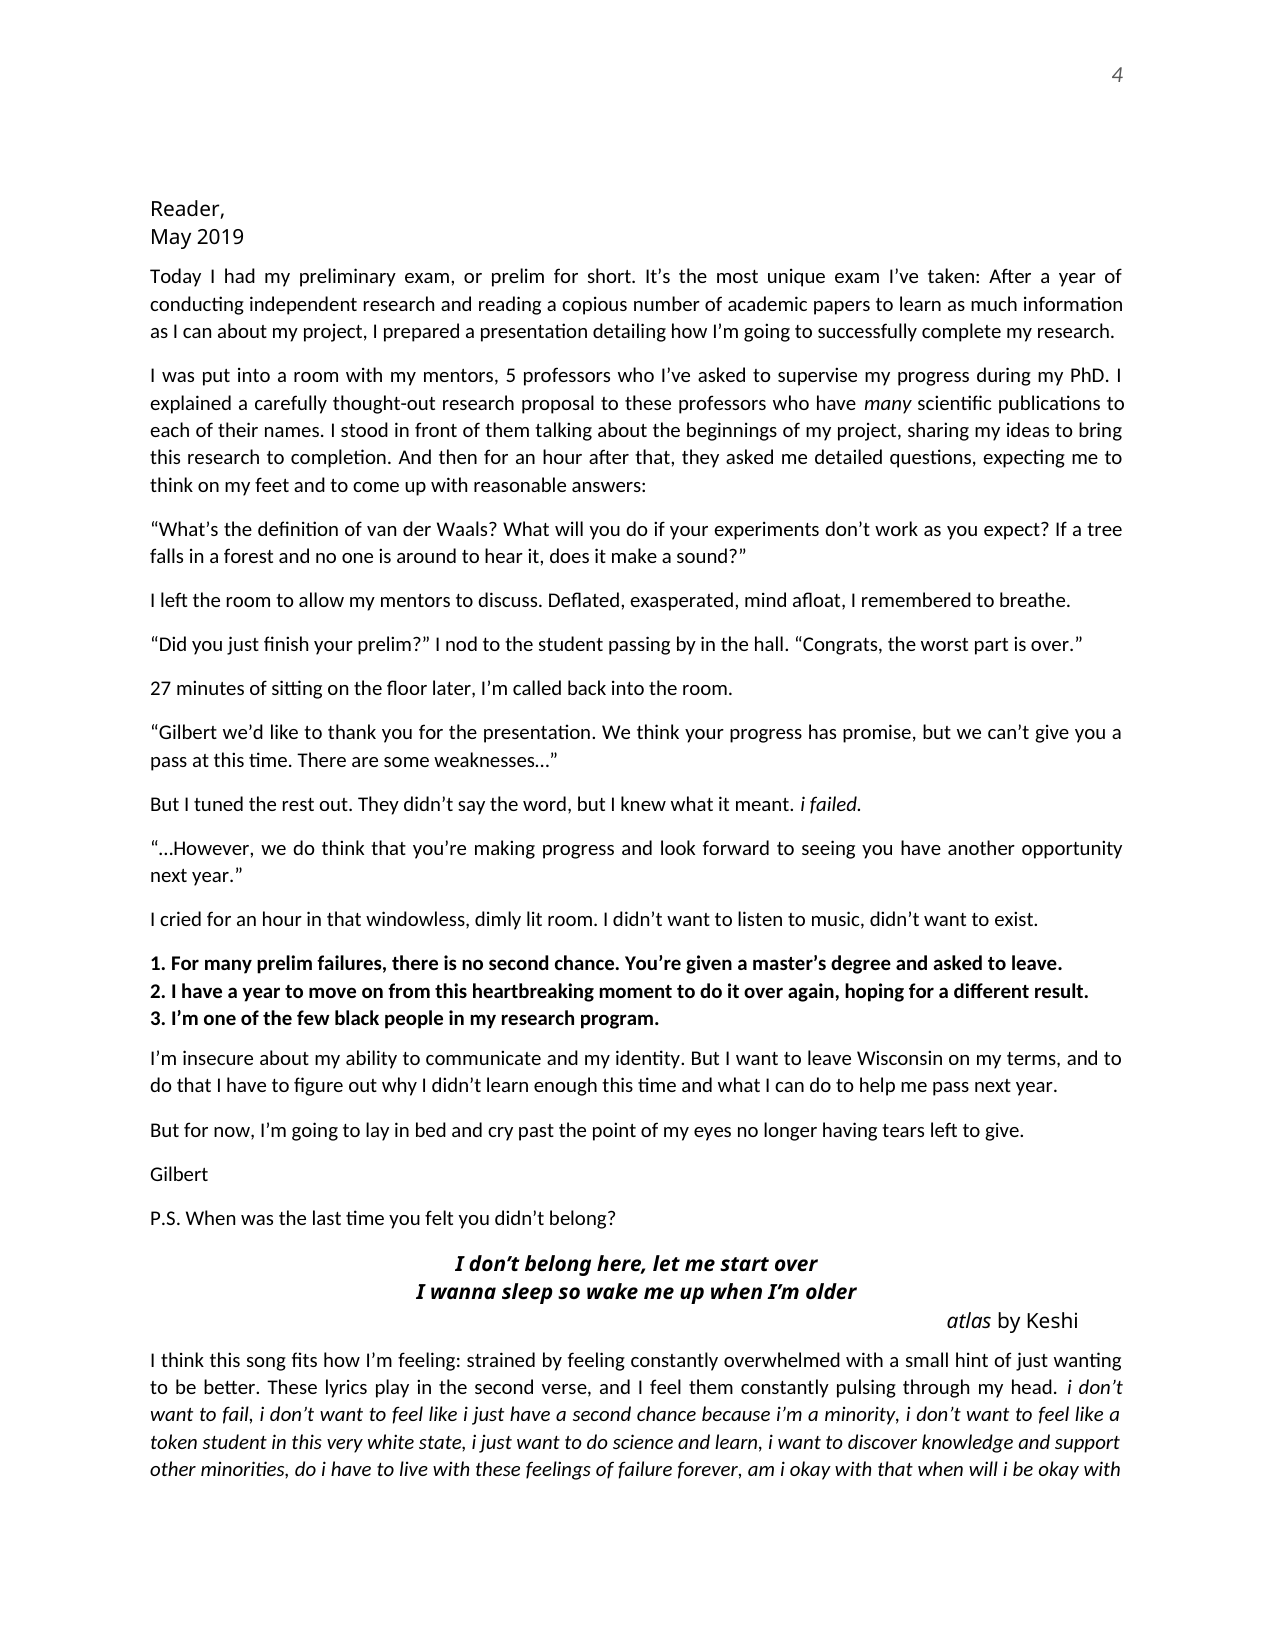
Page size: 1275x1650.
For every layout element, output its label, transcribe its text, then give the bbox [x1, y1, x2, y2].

text “What’s the definition of van der Waals? What will you do if your experiments don’t work as you expect? If a tree falls in a forest and no one is around to hear it, does it make a sound?” [150, 516, 1125, 569]
text I don’t belong here, let me start over [150, 1249, 1125, 1277]
text I cried for an hour in that windowless, dimly lit room. I didn’t want to listen to music, didn’t want to exist. [150, 907, 1125, 932]
text I wanna sleep so wake me up when I’m older [150, 1277, 1125, 1306]
text Gilbert [150, 1161, 1125, 1186]
text “Did you just finish your prelim?” I nod to the student passing by in the hall. “Congrats, the worst part is over.” [150, 631, 1125, 657]
text 27 minutes of sitting on the floor later, I’m called back into the room. [150, 676, 1125, 701]
text P.S. When was the last time you felt you didn’t belong? [150, 1205, 1125, 1230]
text 1. For many prelim failures, there is no second chance. You’re given a master’s degree and asked to leave. [150, 951, 1125, 976]
text I left the room to allow my mentors to discuss. Deflated, exasperated, mind afloat, I remembered to breathe. [150, 587, 1125, 613]
text But for now, I’m going to lay in bed and cry past the point of my eyes no longer having tears left to give. [150, 1117, 1125, 1142]
text atlas by Keshi [900, 1306, 1125, 1334]
text “…However, we do think that you’re making progress and look forward to seeing you have another opportunity next year.” [150, 835, 1125, 888]
text But I tuned the rest out. They didn’t say the word, but I knew what it meant. i failed. [150, 791, 1125, 816]
text I’m insecure about my ability to communicate and my identity. But I want to leave Wisconsin on my terms, and to do that I have to figure out why I didn’t learn enough this time and what I can do to help me pass next year. [150, 1045, 1125, 1098]
text “Gilbert we’d like to thank you for the presentation. We think your progress has promise, but we can’t give you a pass at this time. There are some weaknesses…” [150, 719, 1125, 772]
text Today I had my preliminary exam, or prelim for short. It’s the most unique exam I’ve taken: After a year of conducting independent research and reading a copious number of academic papers to learn as much information as I can about my project, I prepared a presentation detailing how I’m going to successfully complete my research. [150, 263, 1125, 344]
text 3. I’m one of the few black people in my research program. [150, 1005, 1125, 1031]
subtitle Reader, May 2019 [150, 194, 1125, 251]
text 2. I have a year to move on from this heartbreaking moment to do it over again, hoping for a different result. [150, 978, 1125, 1003]
text I was put into a room with my mentors, 5 professors who I’ve asked to supervise my progress during my PhD. I explained a carefully thought-out research proposal to these professors who have many scientific publications to each of their names. I stood in front of them talking about the beginnings of my project, sharing my ideas to bring this research to completion. And then for an hour after that, they asked me detailed questions, expecting me to think on my feet and to come up with reasonable answers: [150, 362, 1125, 497]
